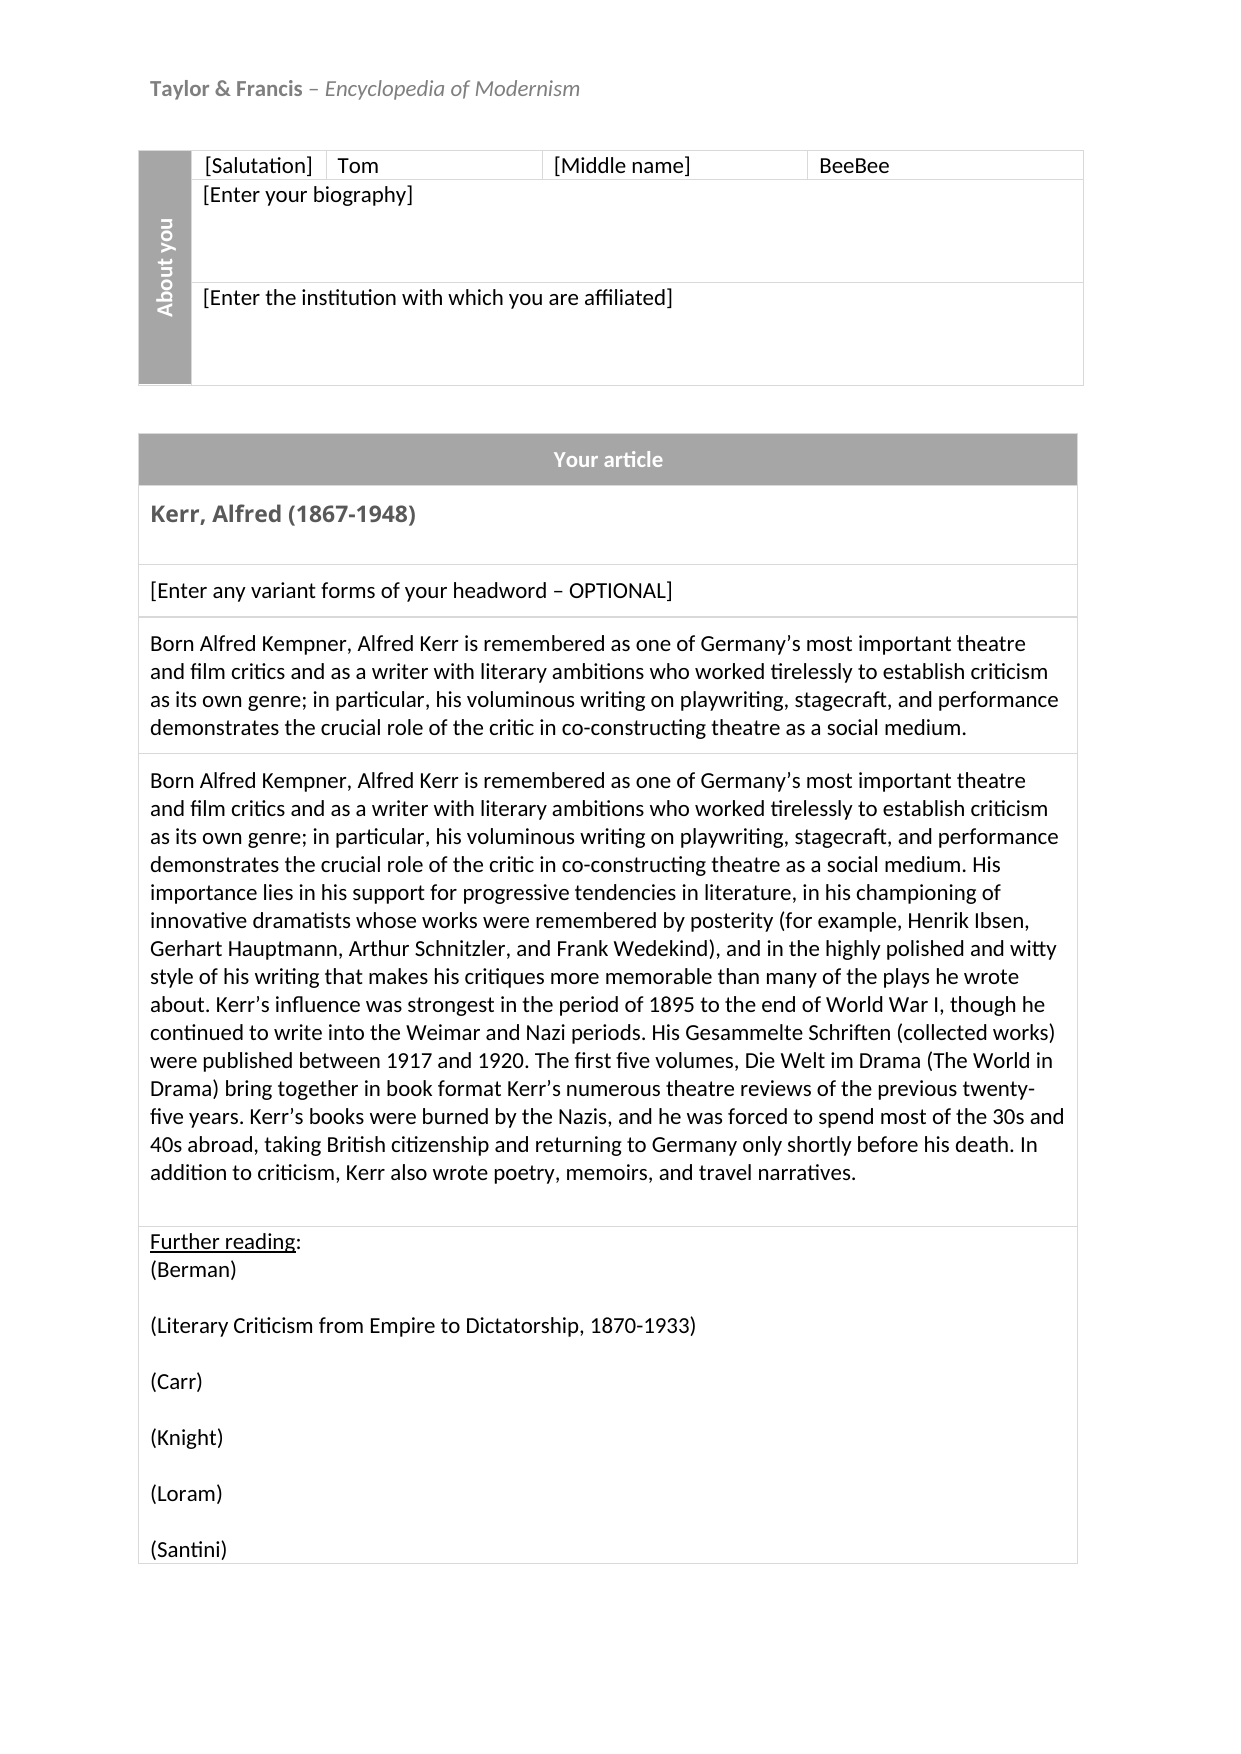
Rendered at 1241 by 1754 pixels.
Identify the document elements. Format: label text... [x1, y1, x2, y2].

table_header About you [139, 151, 191, 384]
table_cell Born Alfred Kempner, Alfred Kerr is remembered as one of Germany’s most important theatre and film critics and as a writer with literary ambitions who worked tirelessly to establish criticism as its own genre; in particular, his voluminous writing on playwriting, stagecraft, and performance demonstrates the crucial role of the critic in co-constructing theatre as a social medium. [139, 618, 1077, 753]
table_cell Further reading: [139, 1227, 1077, 1563]
table_header Your article [139, 434, 1077, 485]
